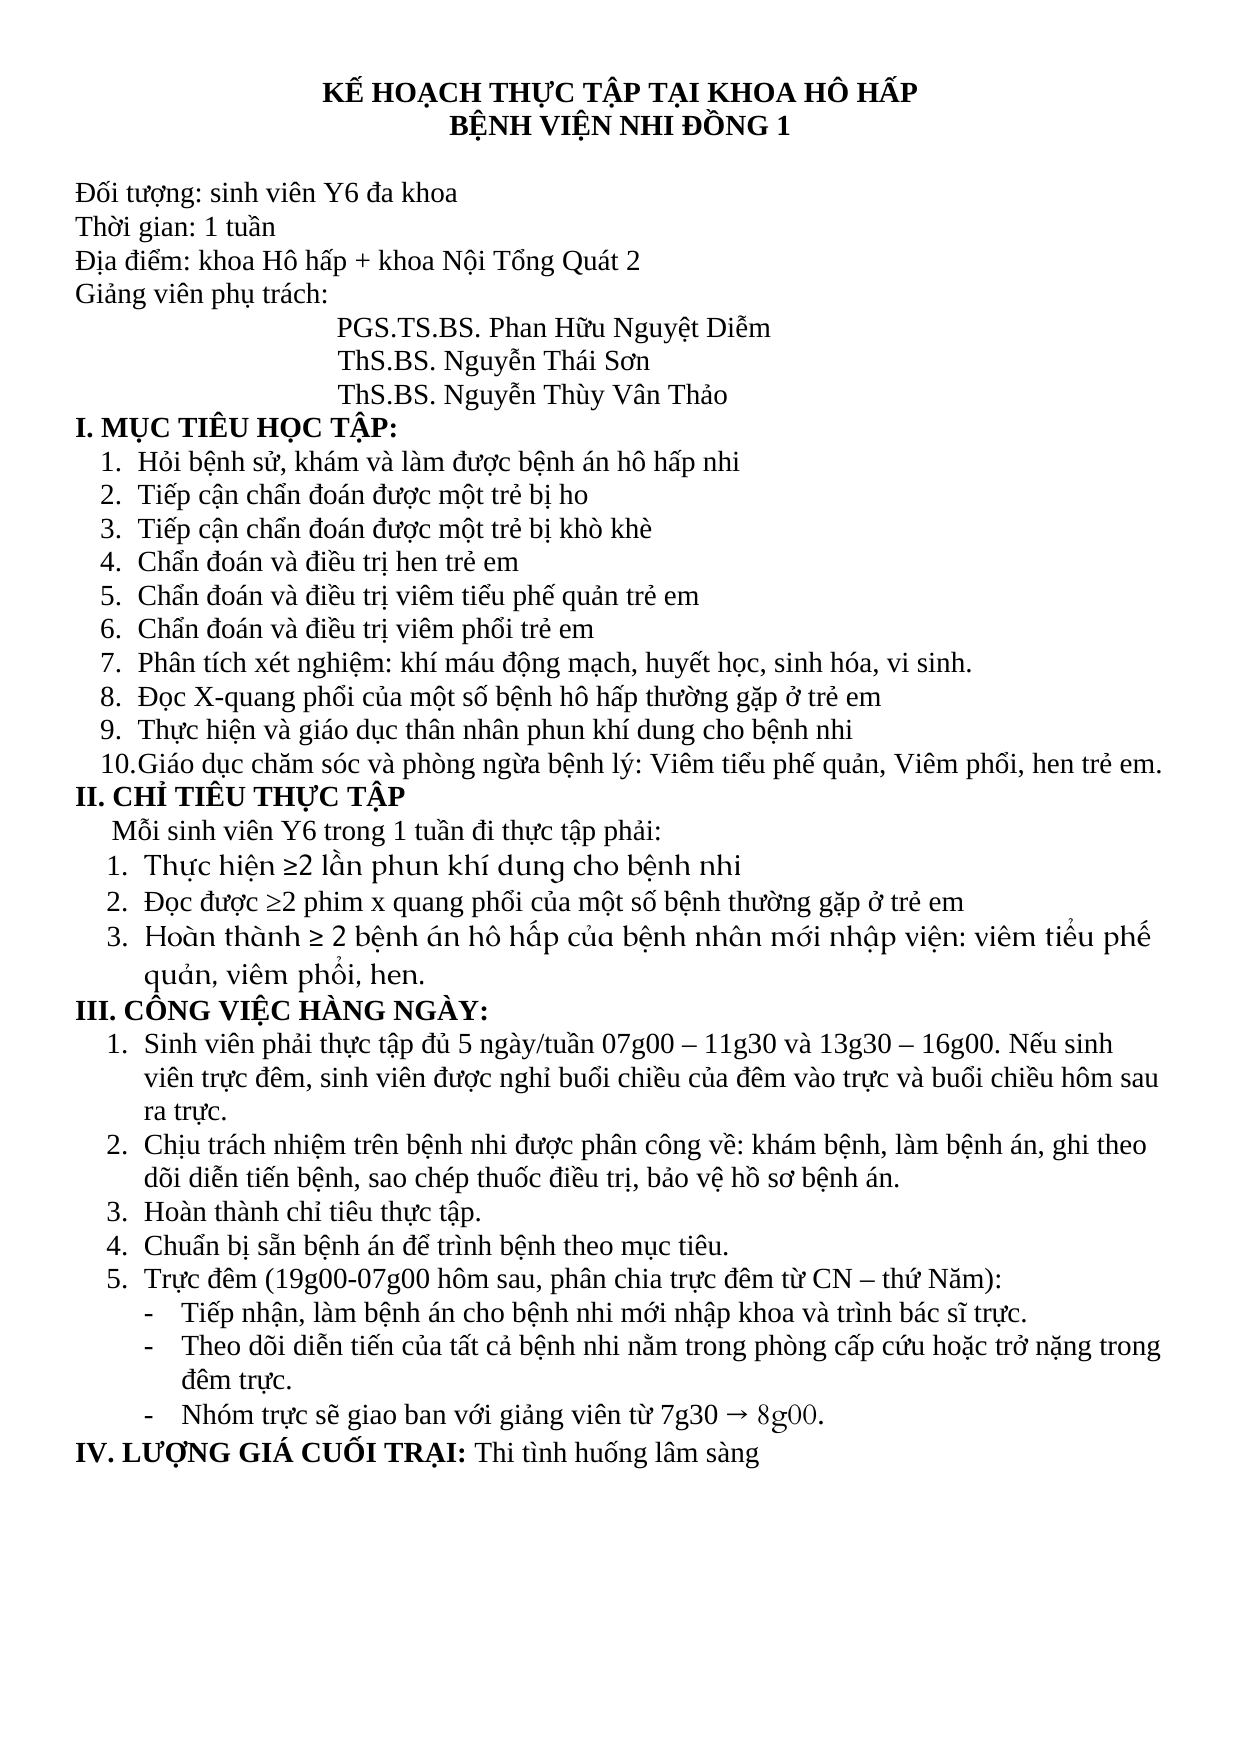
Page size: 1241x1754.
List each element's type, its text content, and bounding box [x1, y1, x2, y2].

text III. CÔNG VIỆC HÀNG NGÀY: [75, 993, 1165, 1026]
list Chịu trách nhiệm trên bệnh nhi được phân công về: khám bệnh, làm bệnh án, ghi theo dõi diễn tiến bệnh, sao chép thuốc điều trị, bảo vệ hồ sơ bệnh án. [106, 1127, 1165, 1194]
list Hoàn thành chỉ tiêu thực tập. [106, 1194, 1165, 1228]
text Giảng viên phụ trách: [75, 276, 1165, 310]
list Giáo dục chăm sóc và phòng ngừa bệnh lý: Viêm tiểu phế quản, Viêm phổi, hen trẻ em. [100, 746, 1165, 779]
text Mỗi sinh viên Y6 trong 1 tuần đi thực tập phải: [75, 813, 1165, 846]
list Tiếp cận chẩn đoán được một trẻ bị ho [100, 477, 1165, 511]
list Chẩn đoán và điều trị hen trẻ em [100, 544, 1165, 578]
text KẾ HOẠCH THỰC TẬP TẠI KHOA HÔ HẤP [75, 75, 1165, 108]
text Địa điểm: khoa Hô hấp + khoa Nội Tổng Quát 2 [75, 243, 1165, 276]
text BỆNH VIỆN NHI ĐỒNG 1 [75, 108, 1165, 142]
text Đối tượng: sinh viên Y6 đa khoa [75, 176, 1165, 209]
list Hỏi bệnh sử, khám và làm được bệnh án hô hấp nhi [100, 444, 1165, 477]
list Nhóm trực sẽ giao ban với giảng viên từ 7g30 [144, 1395, 1165, 1435]
list Thực hiện và giáo dục thân nhân phun khí dung cho bệnh nhi [100, 712, 1165, 746]
text Thời gian: 1 tuần [75, 209, 1165, 243]
list Chẩn đoán và điều trị viêm phổi trẻ em [100, 612, 1165, 645]
list Trực đêm (19g00-07g00 hôm sau, phân chia trực đêm từ CN – thứ Năm): [106, 1261, 1165, 1295]
text PGS.TS.BS. Phan Hữu Nguyệt Diễm [300, 310, 1165, 343]
text ThS.BS. Nguyễn Thái Sơn ThS.BS. Nguyễn Thùy Vân Thảo [337, 343, 1165, 410]
list Tiếp cận chẩn đoán được một trẻ bị khò khè [100, 511, 1165, 544]
text II. CHỈ TIÊU THỰC TẬP [75, 779, 1165, 813]
list Đọc được ≥2 phim x quang phổi của một số bệnh thường gặp ở trẻ em [106, 884, 1165, 918]
list Đọc X-quang phổi của một số bệnh hô hấp thường gặp ở trẻ em [100, 679, 1165, 712]
list Sinh viên phải thực tập đủ 5 ngày/tuần 07g00 – 11g30 và 13g30 – 16g00. Nếu sinh viên trực đêm, sinh viên được nghỉ buổi chiều của đêm vào trực và buổi chiều hôm sau ra trực. [106, 1026, 1165, 1127]
list Tiếp nhận, làm bệnh án cho bệnh nhi mới nhập khoa và trình bác sĩ trực. [143, 1295, 1172, 1328]
list Phân tích xét nghiệm: khí máu động mạch, huyết học, sinh hóa, vi sinh. [100, 645, 1165, 679]
list Theo dõi diễn tiến của tất cả bệnh nhi nằm trong phòng cấp cứu hoặc trở nặng trong đêm trực. [144, 1328, 1165, 1395]
text I. MỤC TIÊU HỌC TẬP: [75, 410, 1165, 444]
list Chuẩn bị sẵn bệnh án để trình bệnh theo mục tiêu. [106, 1228, 1165, 1261]
list Chẩn đoán và điều trị viêm tiểu phế quản trẻ em [100, 578, 1165, 612]
text IV. LƯỢNG GIÁ CUỐI TRẠI: Thi tình huống lâm sàng [75, 1435, 1165, 1468]
